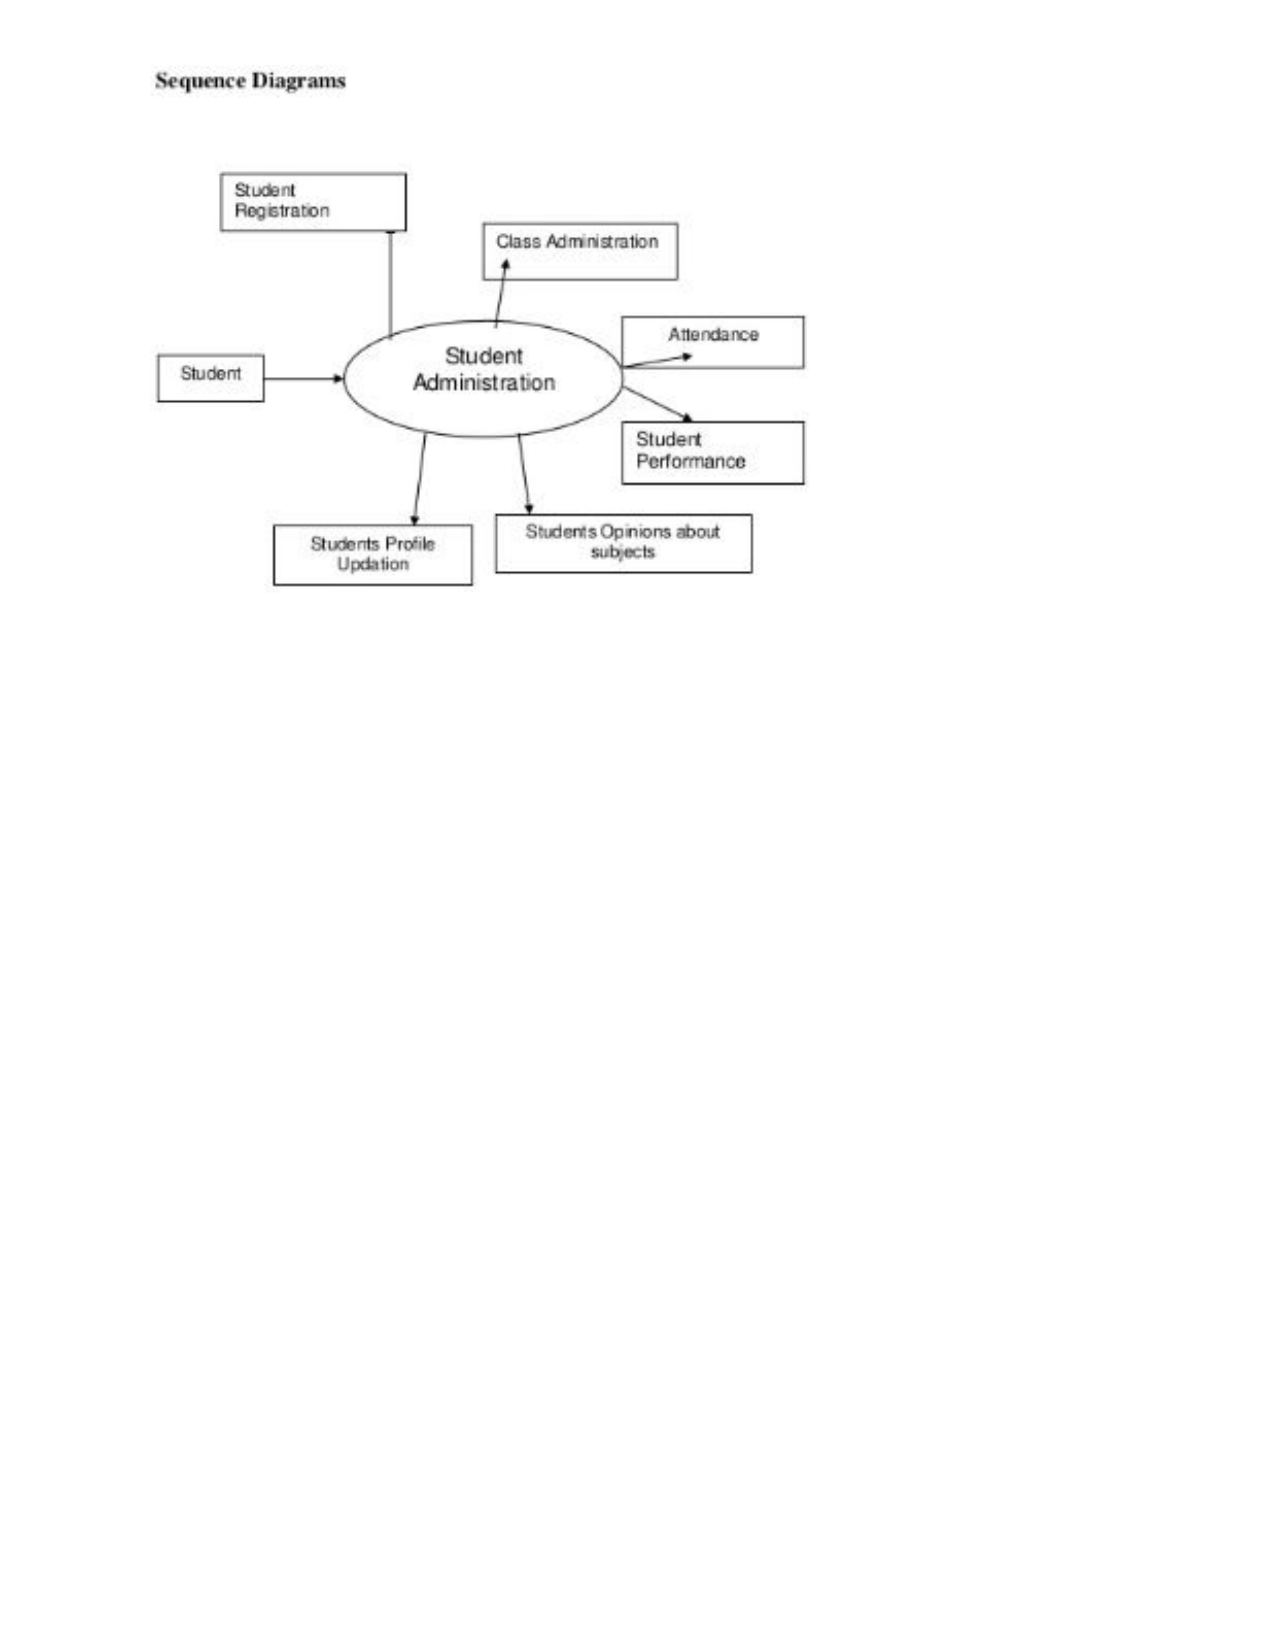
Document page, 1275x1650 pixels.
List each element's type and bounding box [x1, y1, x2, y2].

picture [150, 65, 840, 603]
